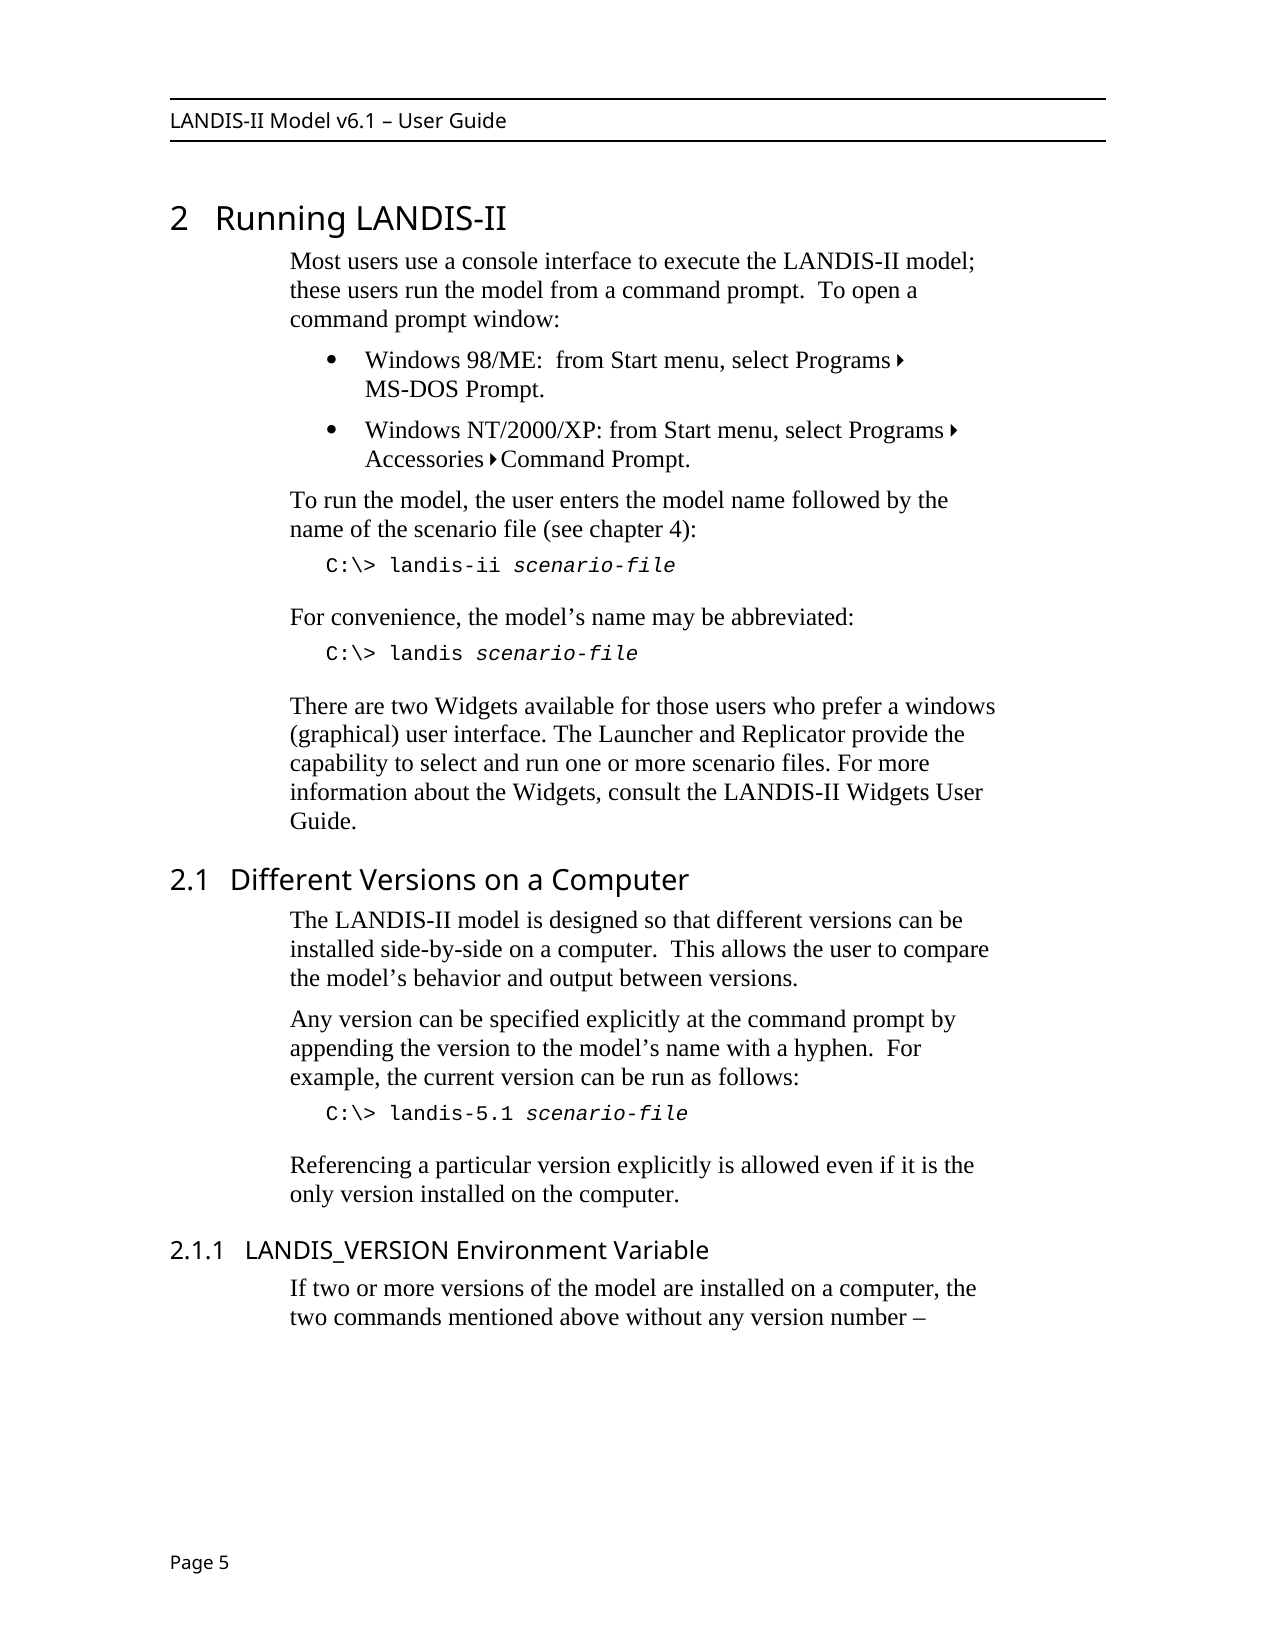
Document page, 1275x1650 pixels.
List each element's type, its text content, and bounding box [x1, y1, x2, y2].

text The LANDIS-II model is designed so that different versions can be installed side-by-side on a computer. This allows the user to compare the model’s behavior and output between versions. [289, 905, 1001, 992]
text There are two Widgets available for those users who prefer a windows (graphical) user interface. The Launcher and Replicator provide the capability to select and run one or more scenario files. For more information about the Widgets, consult the LANDIS-II Widgets User Guide. [289, 691, 1001, 834]
list Windows NT/2000/XP: from Start menu, select Programs AccessoriesCommand Prompt. [327, 415, 1001, 472]
list Windows 98/ME: from Start menu, select Programs MS-DOS Prompt. [327, 345, 1001, 402]
text To run the model, the user enters the model name followed by the name of the scenario file (see chapter 4): [289, 485, 1001, 542]
text Any version can be specified explicitly at the command prompt by appending the version to the model’s name with a hyphen. For example, the current version can be run as follows: [289, 1004, 1001, 1090]
text C:\> landis-5.1 scenario-file [326, 1103, 1001, 1127]
text C:\> landis scenario-file [326, 643, 1001, 667]
text Referencing a particular version explicitly is allowed even if it is the only version installed on the computer. [289, 1150, 1001, 1208]
subtitle Different Versions on a Computer [169, 859, 1106, 899]
text For convenience, the model’s name may be abbreviated: [289, 602, 1001, 631]
text C:\> landis-ii scenario-file [326, 555, 1001, 578]
subtitle Running LANDIS-II [169, 194, 1106, 240]
subtitle LANDIS_VERSION Environment Variable [169, 1233, 1106, 1267]
text Most users use a console interface to execute the LANDIS-II model; these users run the model from a command prompt. To open a command prompt window: [289, 246, 1001, 332]
